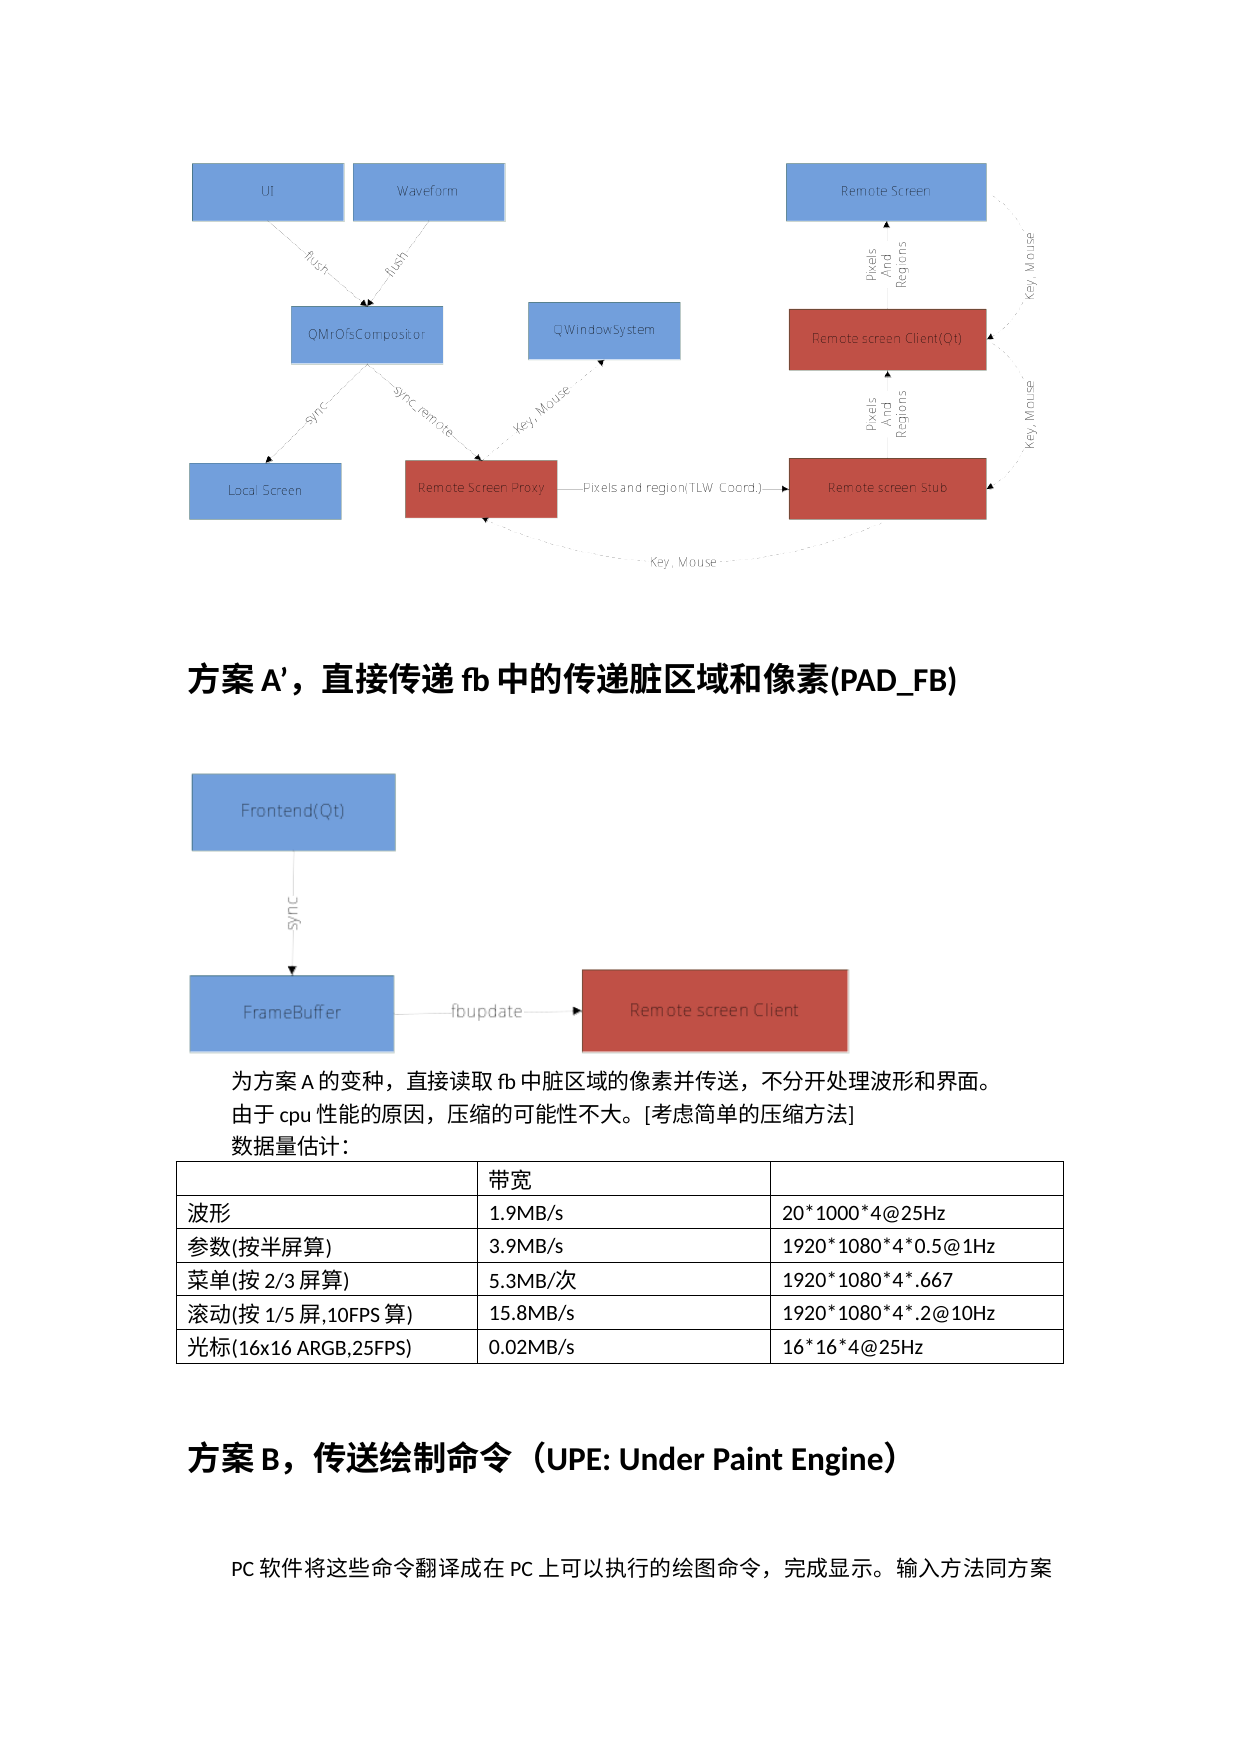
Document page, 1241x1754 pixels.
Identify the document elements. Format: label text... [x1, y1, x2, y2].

table_cell 滚动(按1/5屏,10FPS算) [177, 1296, 477, 1329]
subtitle 方案B，传送绘制命令（UPE: Under Paint Engine） [187, 1423, 1053, 1488]
table_cell 光标(16x16 ARGB,25FPS) [177, 1330, 477, 1362]
table_cell 波形 [177, 1196, 477, 1228]
text 数据量估计： [187, 1129, 1053, 1161]
table_cell 0.02MB/s [478, 1330, 770, 1362]
table_cell 3.9MB/s [478, 1229, 770, 1262]
table_cell 15.8MB/s [478, 1296, 770, 1329]
table_cell 参数(按半屏算) [177, 1229, 477, 1262]
table_cell 1.9MB/s [478, 1196, 770, 1228]
table_cell 1920*1080*4*0.5@1Hz [771, 1229, 1063, 1262]
table_cell 20*1000*4@25Hz [771, 1196, 1063, 1228]
text 由于cpu性能的原因，压缩的可能性不大。[考虑简单的压缩方法] [187, 1096, 1053, 1129]
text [187, 1550, 1053, 1583]
table_cell 5.3MB/次 [478, 1263, 770, 1295]
table_header [771, 1162, 1063, 1195]
text 为方案A的变种，直接读取fb中脏区域的像素并传送，不分开处理波形和界面。 [187, 1064, 1053, 1096]
subtitle 方案A’，直接传递fb中的传递脏区域和像素(PAD_FB) [187, 644, 1053, 709]
table_header 带宽 [478, 1162, 770, 1195]
table_cell 1920*1080*4*.2@10Hz [771, 1296, 1063, 1329]
table_cell 菜单(按2/3屏算) [177, 1263, 477, 1295]
table_cell 1920*1080*4*.667 [771, 1263, 1063, 1295]
table_cell 16*16*4@25Hz [771, 1330, 1063, 1362]
table_header [177, 1162, 477, 1195]
